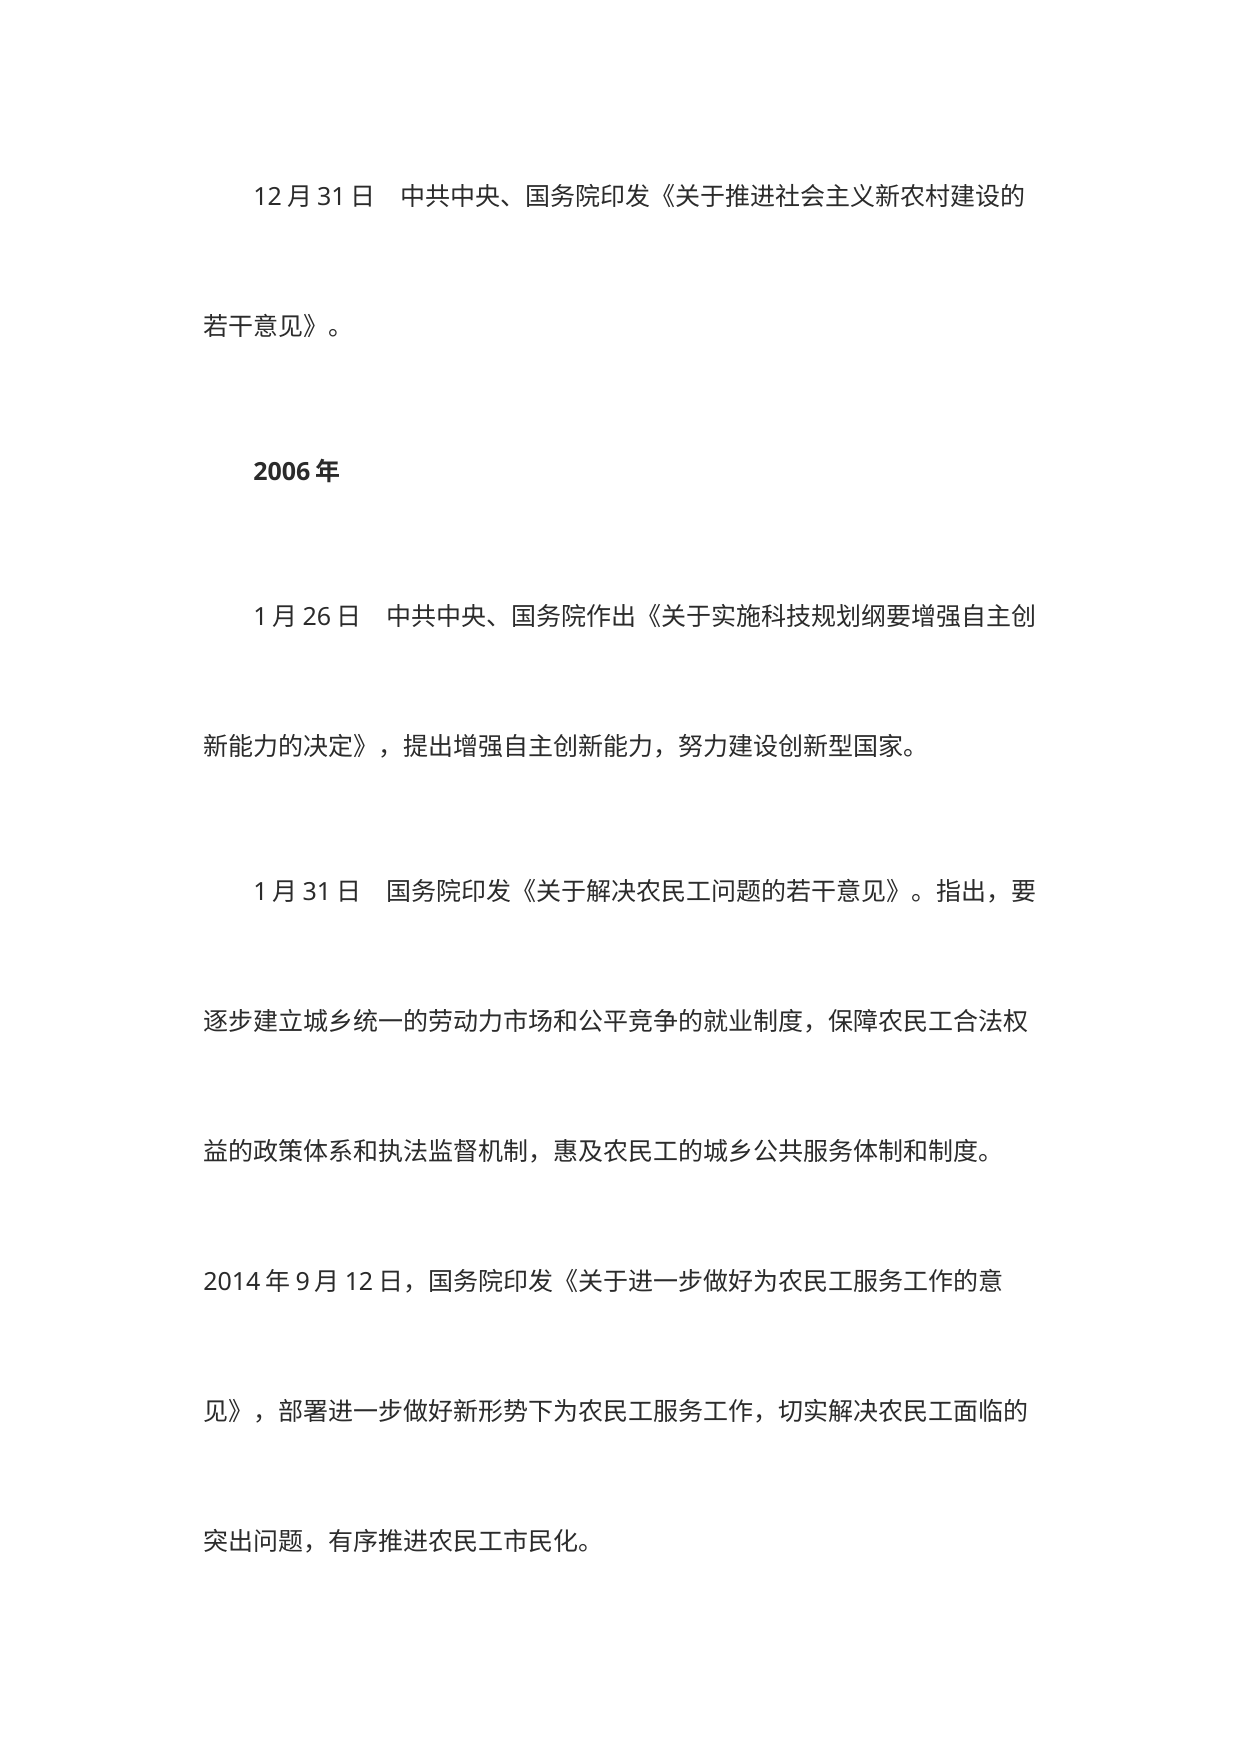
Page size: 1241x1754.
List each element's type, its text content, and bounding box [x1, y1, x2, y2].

text 12月31日 中共中央、国务院印发《关于推进社会主义新农村建设的若干意见》。 [203, 162, 1037, 357]
text 1月31日 国务院印发《关于解决农民工问题的若干意见》。指出，要逐步建立城乡统一的劳动力市场和公平竞争的就业制度，保障农民工合法权益的政策体系和执法监督机制，惠及农民工的城乡公共服务体制和制度。2014年9月12日，国务院印发《关于进一步做好为农民工服务工作的意见》，部署进一步做好新形势下为农民工服务工作，切实解决农民工面临的突出问题，有序推进农民工市民化。 [203, 857, 1037, 1572]
text 1月26日 中共中央、国务院作出《关于实施科技规划纲要增强自主创新能力的决定》，提出增强自主创新能力，努力建设创新型国家。 [203, 582, 1037, 777]
text 2006年 [203, 437, 1037, 502]
